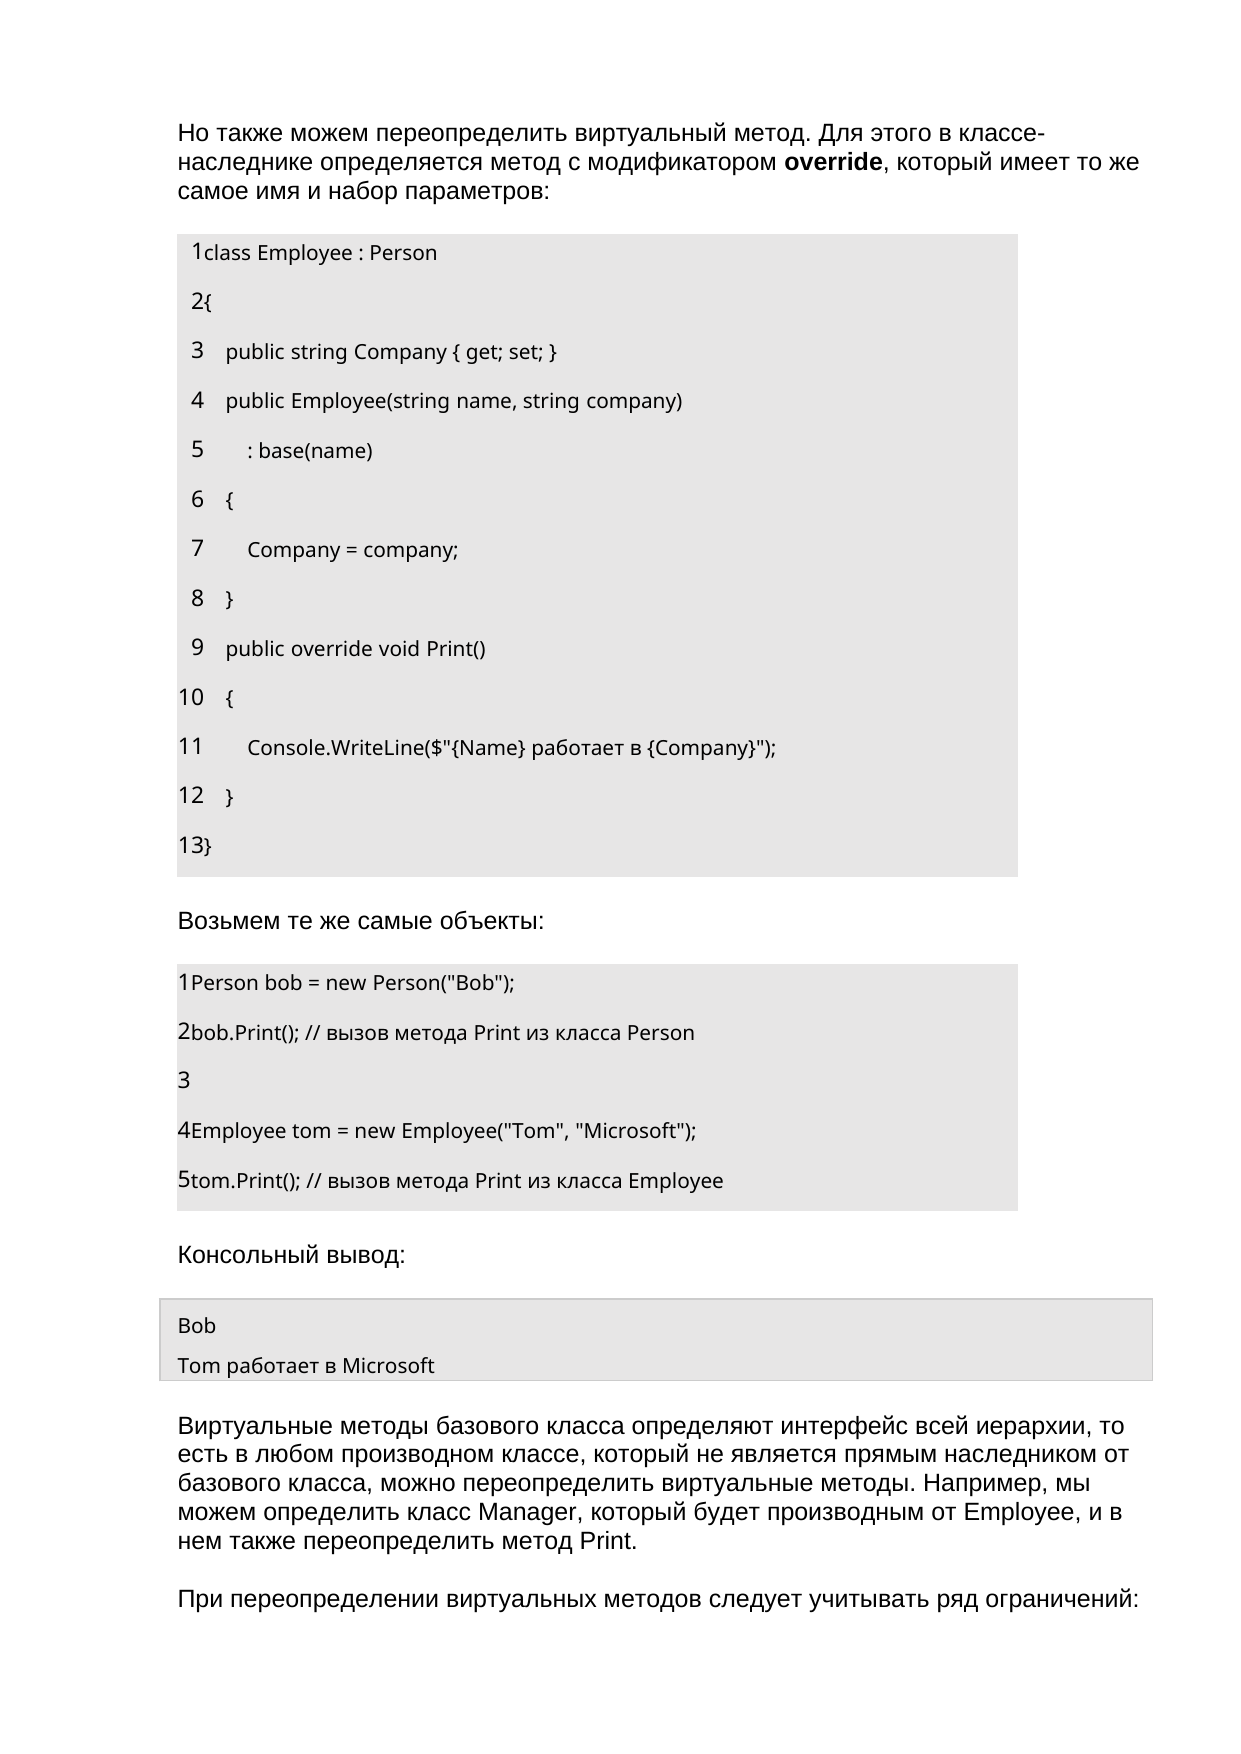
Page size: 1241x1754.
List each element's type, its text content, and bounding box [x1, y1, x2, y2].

table_header 1 2 3 4 5 [177, 964, 191, 1211]
table_header class Employee : Person { public string Company { get; set; } public Employee(string name, string company) : base(name) { Company = company; } public override void Print() { Console.WriteLine($"{Name} работает в {Company}"); } } [204, 234, 1018, 877]
text При переопределении виртуальных методов следует учитывать ряд ограничений: [177, 1583, 1152, 1612]
text Bob [161, 1300, 1152, 1338]
table_header Person bob = new Person("Bob"); bob.Print(); // вызов метода Print из класса Person Employee tom = new Employee("Tom", "Microsoft"); tom.Print(); // вызов метода Print из класса Employee [191, 964, 1018, 1211]
text Возьмем те же самые объекты: [177, 906, 1152, 935]
text Виртуальные методы базового класса определяют интерфейс всей иерархии, то есть в любом производном классе, который не является прямым наследником от базового класса, можно переопределить виртуальные методы. Например, мы можем определить класс Manager, который будет производным от Employee, и в нем также переопределить метод Print. [177, 1411, 1152, 1554]
text Но также можем переопределить виртуальный метод. Для этого в классе-наследнике определяется метод с модификатором override, который имеет то же самое имя и набор параметров: [177, 118, 1152, 204]
text Консольный вывод: [177, 1240, 1152, 1269]
text Tom работает в Microsoft [161, 1338, 1152, 1380]
table_header 1 2 3 4 5 6 7 8 9 10 11 12 13 [177, 234, 204, 877]
